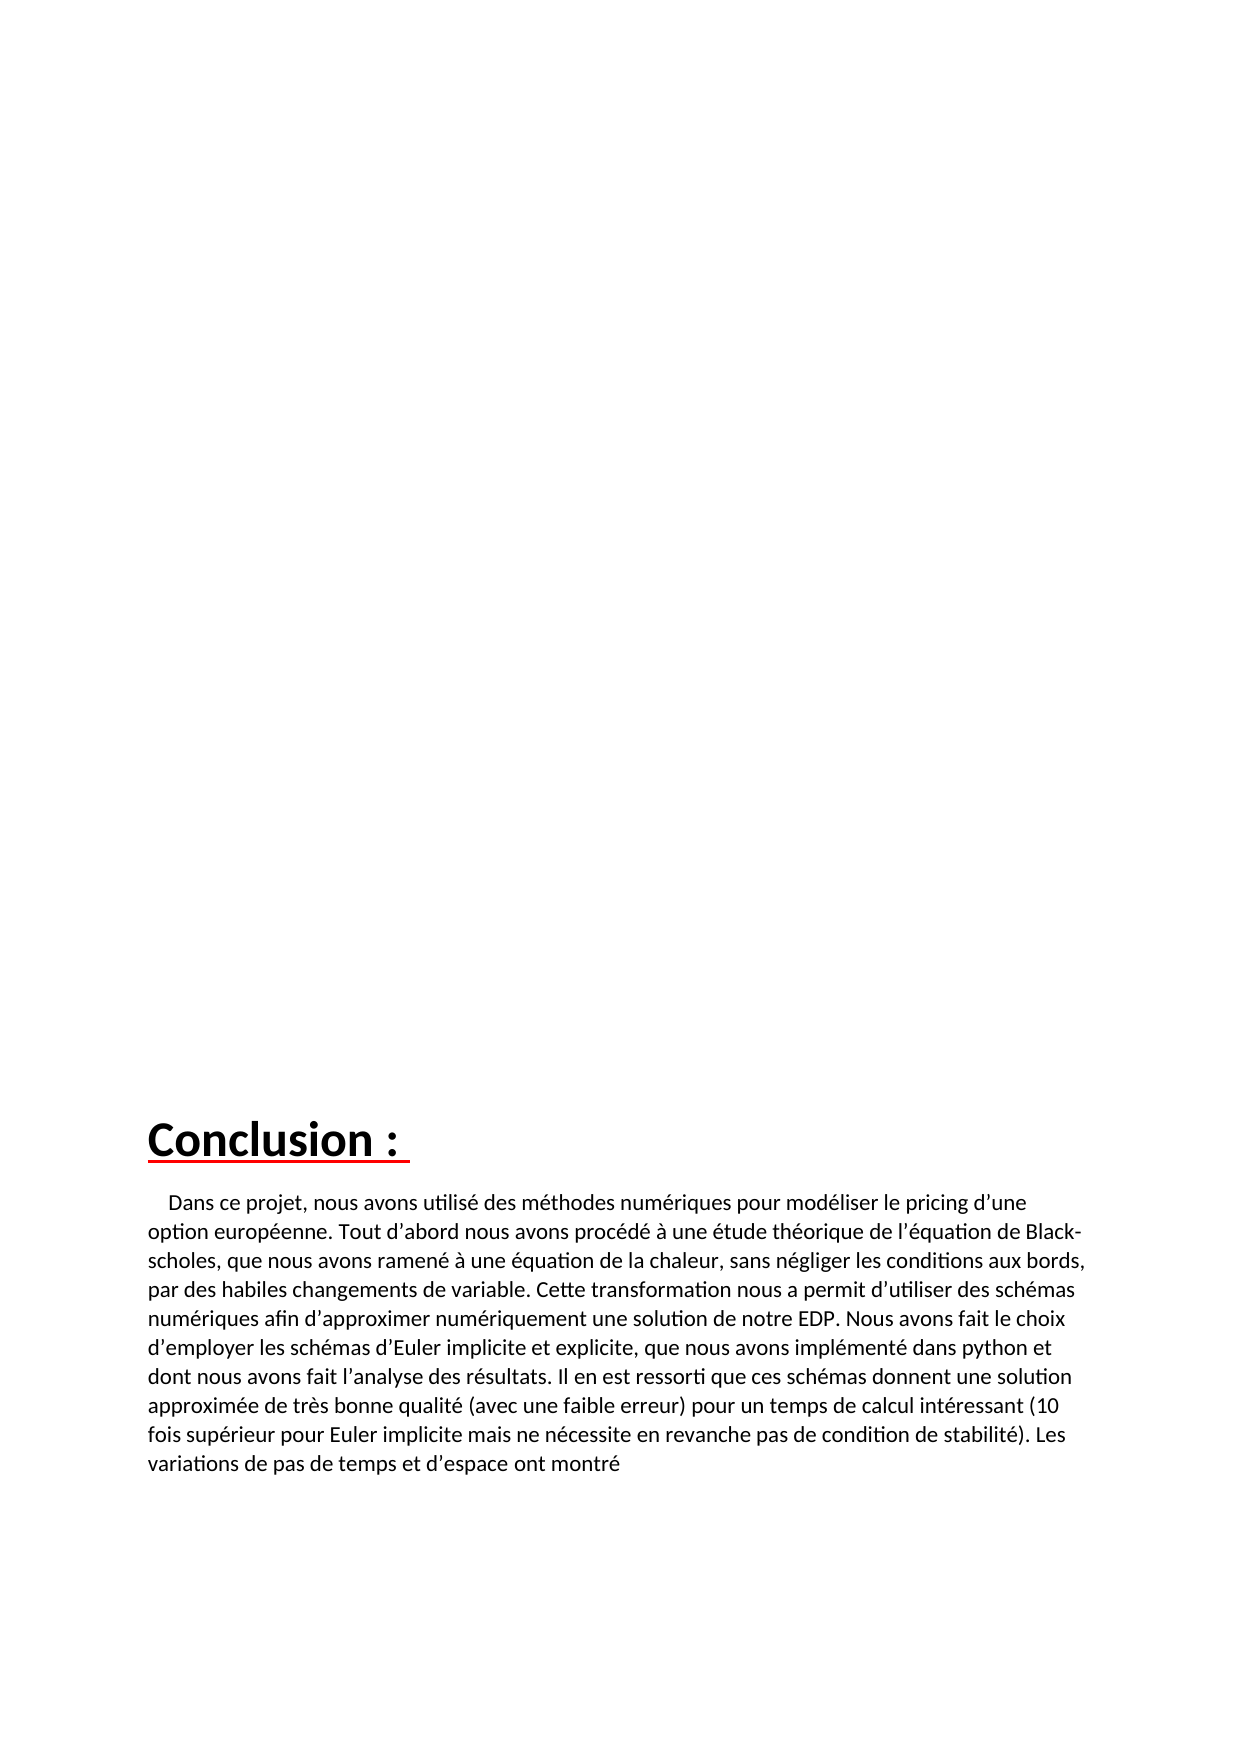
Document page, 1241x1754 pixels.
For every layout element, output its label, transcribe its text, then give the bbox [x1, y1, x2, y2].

text Conclusion : [148, 1108, 1093, 1169]
text Dans ce projet, nous avons utilisé des méthodes numériques pour modéliser le pricing d’une option européenne. Tout d’abord nous avons procédé à une étude théorique de l’équation de Black-scholes, que nous avons ramené à une équation de la chaleur, sans négliger les conditions aux bords, par des habiles changements de variable. Cette transformation nous a permit d’utiliser des schémas numériques afin d’approximer numériquement une solution de notre EDP. Nous avons fait le choix d’employer les schémas d’Euler implicite et explicite, que nous avons implémenté dans python et dont nous avons fait l’analyse des résultats. Il en est ressorti que ces schémas donnent une solution approximée de très bonne qualité (avec une faible erreur) pour un temps de calcul intéressant (10 fois supérieur pour Euler implicite mais ne nécessite en revanche pas de condition de stabilité). Les variations de pas de temps et d’espace ont montré [148, 1188, 1093, 1478]
